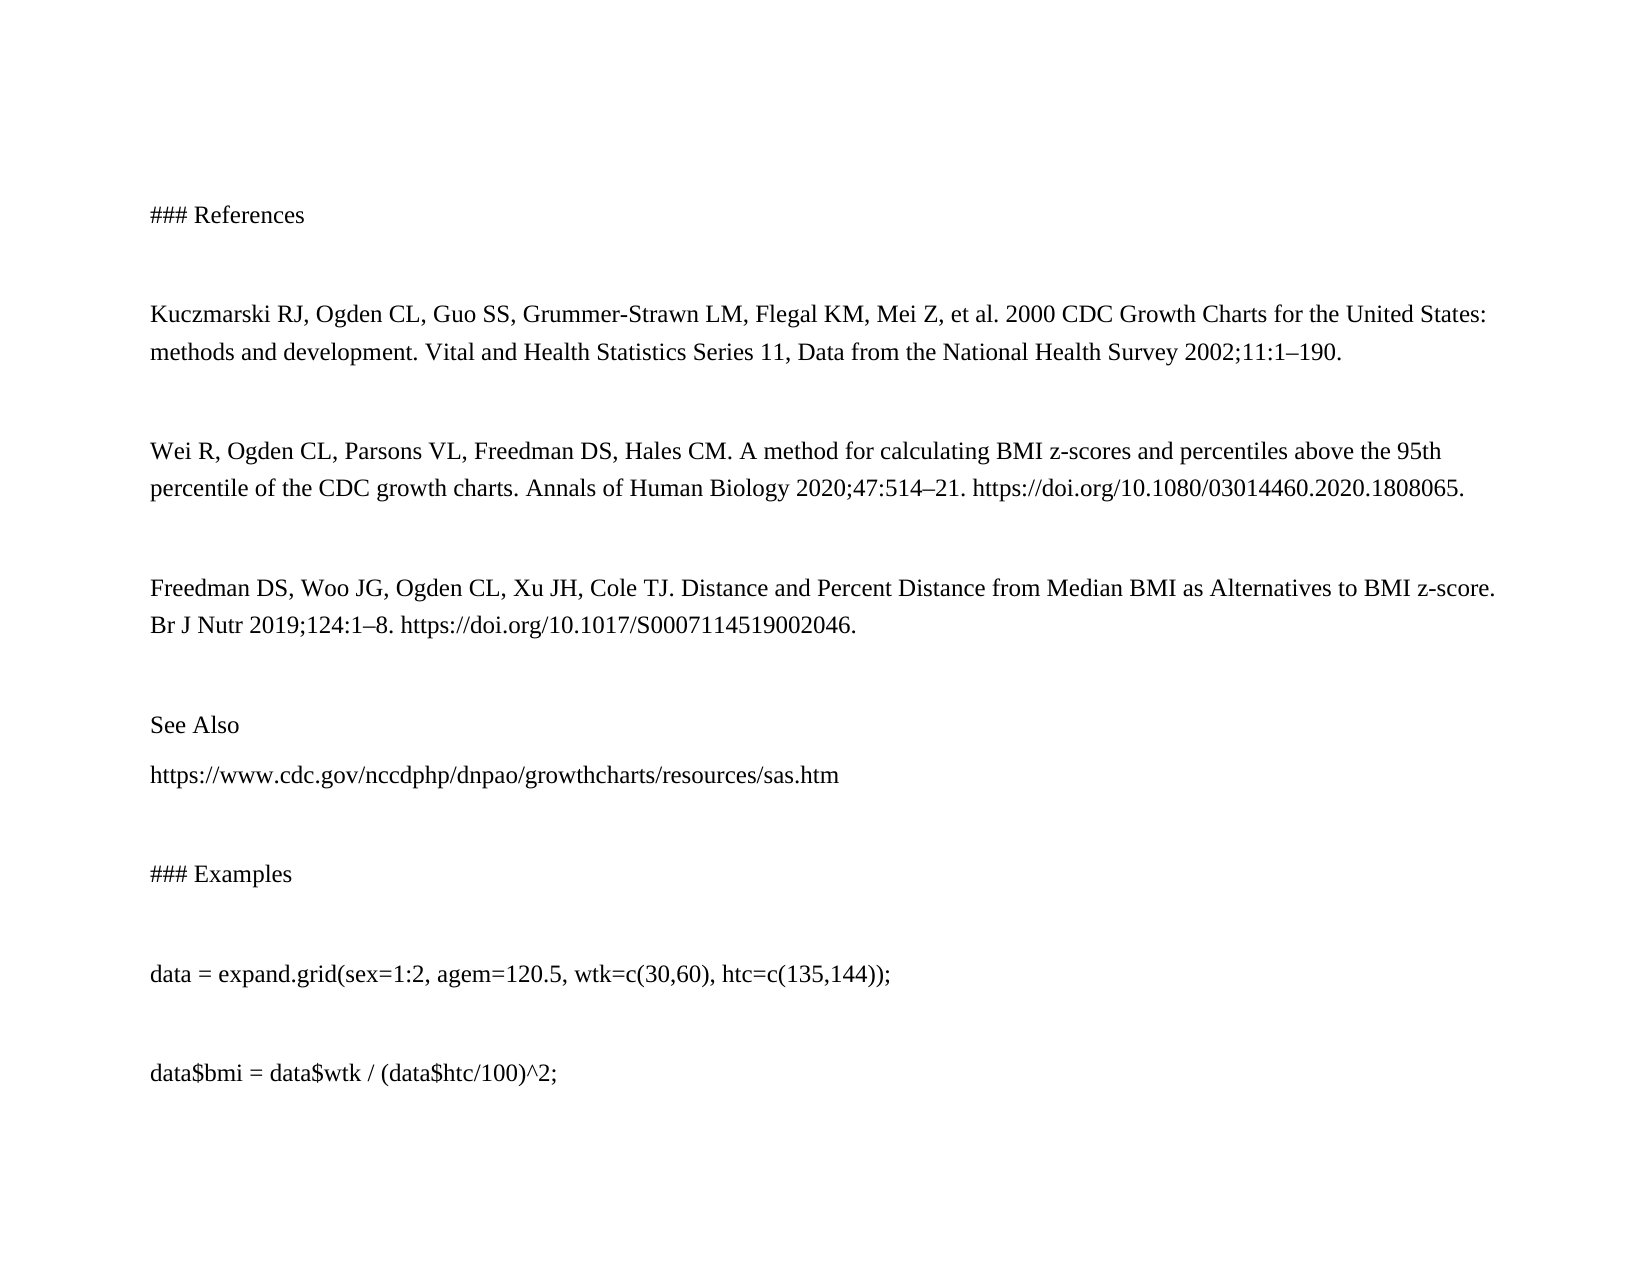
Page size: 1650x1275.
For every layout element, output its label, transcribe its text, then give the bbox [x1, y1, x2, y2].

text https://www.cdc.gov/nccdphp/dnpao/growthcharts/resources/sas.htm [150, 760, 1500, 788]
text Kuczmarski RJ, Ogden CL, Guo SS, Grummer-Strawn LM, Flegal KM, Mei Z, et al. 2000 CDC Growth Charts for the United States: methods and development. Vital and Health Statistics Series 11, Data from the National Health Survey 2002;11:1–190. [150, 299, 1500, 365]
text Freedman DS, Woo JG, Ogden CL, Xu JH, Cole TJ. Distance and Percent Distance from Median BMI as Alternatives to BMI z-score. Br J Nutr 2019;124:1–8. https://doi.org/10.1017/S0007114519002046. [150, 573, 1500, 639]
text Wei R, Ogden CL, Parsons VL, Freedman DS, Hales CM. A method for calculating BMI z-scores and percentiles above the 95th percentile of the CDC growth charts. Annals of Human Biology 2020;47:514–21. https://doi.org/10.1080/03014460.2020.1808065. [150, 436, 1500, 502]
text ### References [150, 200, 1500, 228]
text See Also [150, 710, 1500, 739]
text ### Examples [150, 859, 1500, 888]
text data = expand.grid(sex=1:2, agem=120.5, wtk=c(30,60), htc=c(135,144)); [150, 959, 1500, 988]
text data$bmi = data$wtk / (data$htc/100)^2; [150, 1058, 1500, 1087]
